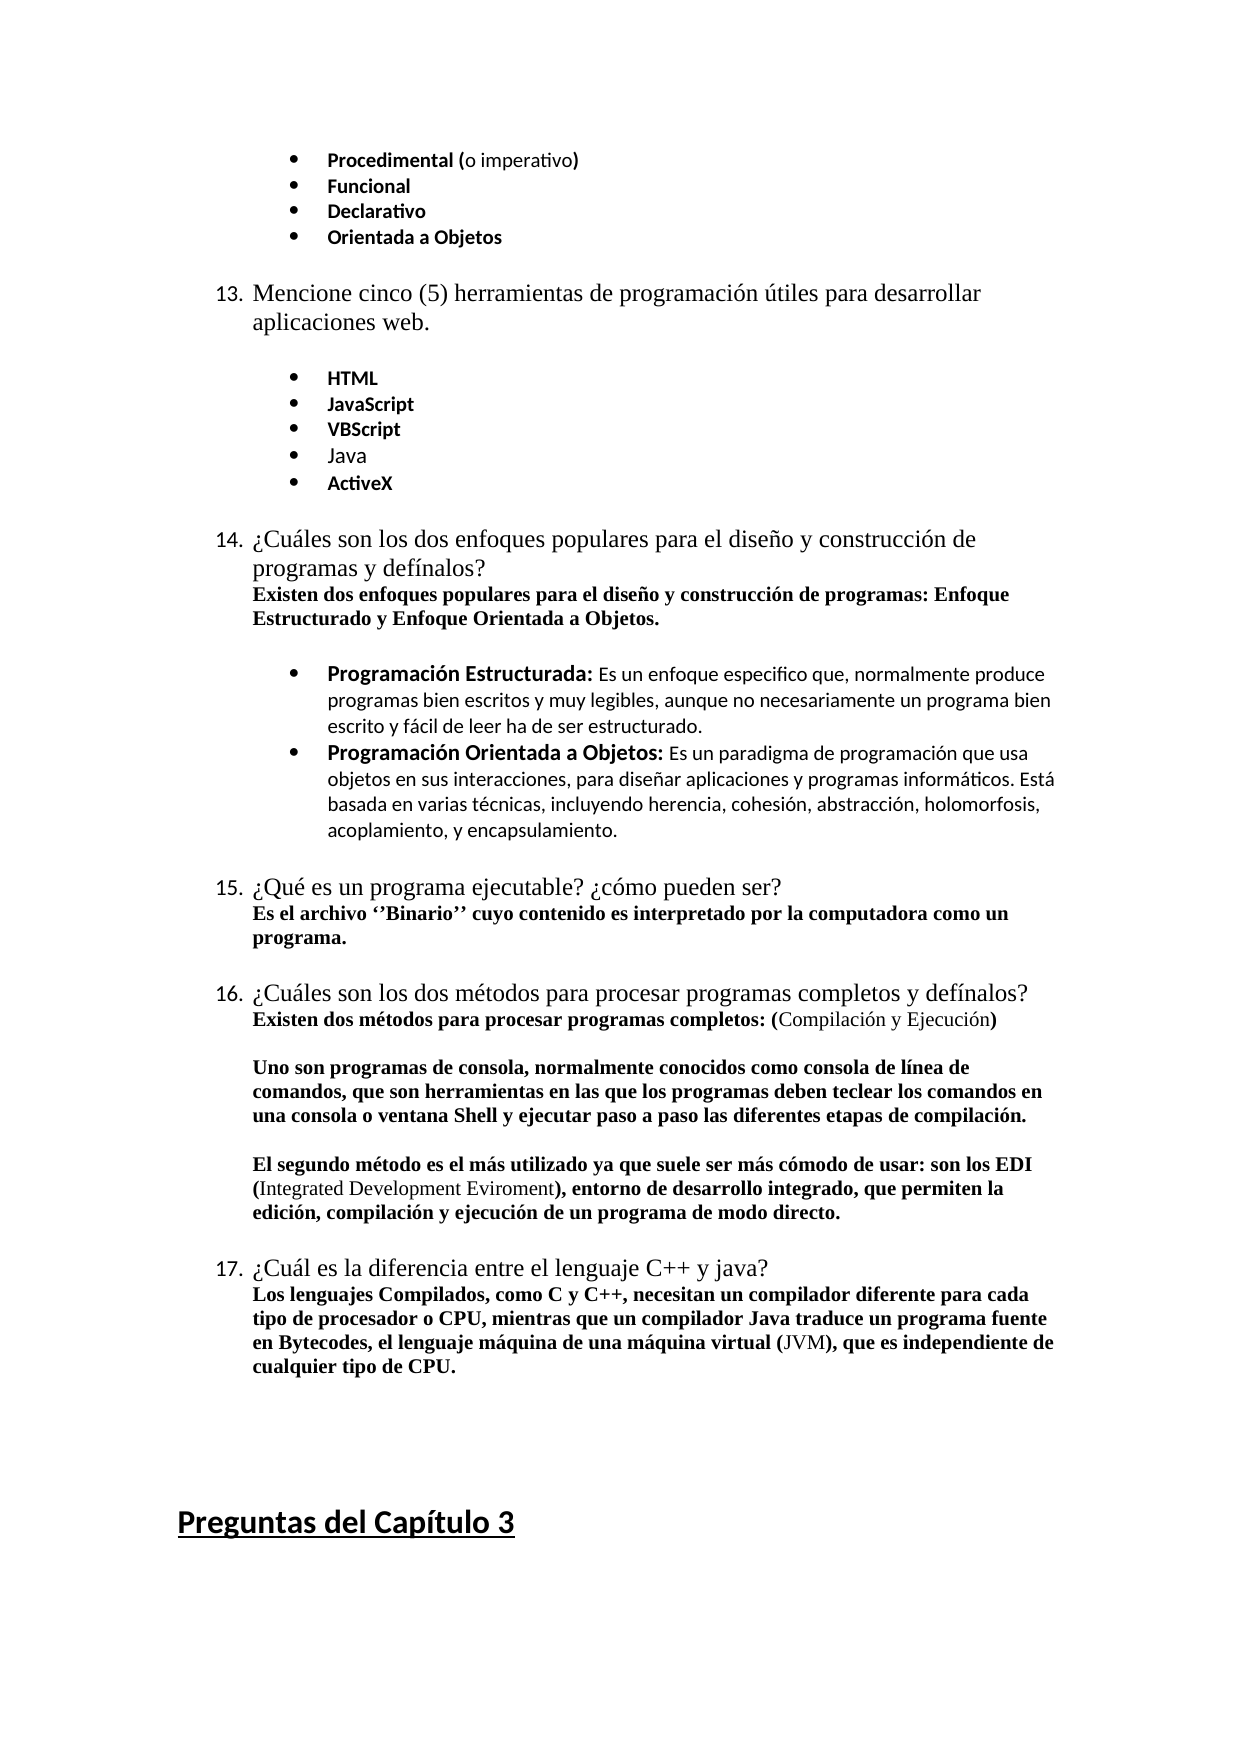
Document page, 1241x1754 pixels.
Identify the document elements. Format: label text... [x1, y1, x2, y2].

list Programación Orientada a Objetos: Es un paradigma de programación que usa objetos en sus interacciones, para diseñar aplicaciones y programas informáticos. Está basada en varias técnicas, incluyendo herencia, cohesión, abstracción, holomorfosis, acoplamiento, y encapsulamiento. [290, 738, 1063, 842]
list Declarativo [290, 198, 1063, 224]
list Procedimental (o imperativo) [290, 148, 1063, 173]
list ¿Cuál es la diferencia entre el lenguaje C++ y java? Los lenguajes Compilados, como C y C++, necesitan un compilador diferente para cada tipo de procesador o CPU, mientras que un compilador Java traduce un programa fuente en Bytecodes, el lenguaje máquina de una máquina virtual (JVM), que es independiente de cualquier tipo de CPU. [215, 1253, 1063, 1378]
list ¿Cuáles son los dos métodos para procesar programas completos y defínalos? Existen dos métodos para procesar programas completos: (Compilación y Ejecución) Uno son programas de consola, normalmente conocidos como consola de línea de comandos, que son herramientas en las que los programas deben teclear los comandos en una consola o ventana Shell y ejecutar paso a paso las diferentes etapas de compilación. El segundo método es el más utilizado ya que suele ser más cómodo de usar: son los EDI (Integrated Development Eviroment), entorno de desarrollo integrado, que permiten la edición, compilación y ejecución de un programa de modo directo. [215, 978, 1063, 1224]
list Java [290, 442, 1063, 470]
list Orientada a Objetos [290, 224, 1063, 249]
list Mencione cinco (5) herramientas de programación útiles para desarrollar aplicaciones web. [215, 278, 1063, 336]
list Funcional [290, 173, 1063, 198]
list VBScript [290, 416, 1063, 442]
text Preguntas del Capítulo 3 [177, 1501, 1063, 1542]
list JavaScript [290, 391, 1063, 416]
list ¿Cuáles son los dos enfoques populares para el diseño y construcción de programas y defínalos? Existen dos enfoques populares para el diseño y construcción de programas: Enfoque Estructurado y Enfoque Orientada a Objetos. [215, 524, 1063, 630]
list ¿Qué es un programa ejecutable? ¿cómo pueden ser? Es el archivo ‘’Binario’’ cuyo contenido es interpretado por la computadora como un programa. [215, 872, 1063, 949]
list Programación Estructurada: Es un enfoque especifico que, normalmente produce programas bien escritos y muy legibles, aunque no necesariamente un programa bien escrito y fácil de leer ha de ser estructurado. [290, 659, 1063, 738]
list ActiveX [290, 470, 1063, 495]
list HTML [290, 365, 1063, 391]
